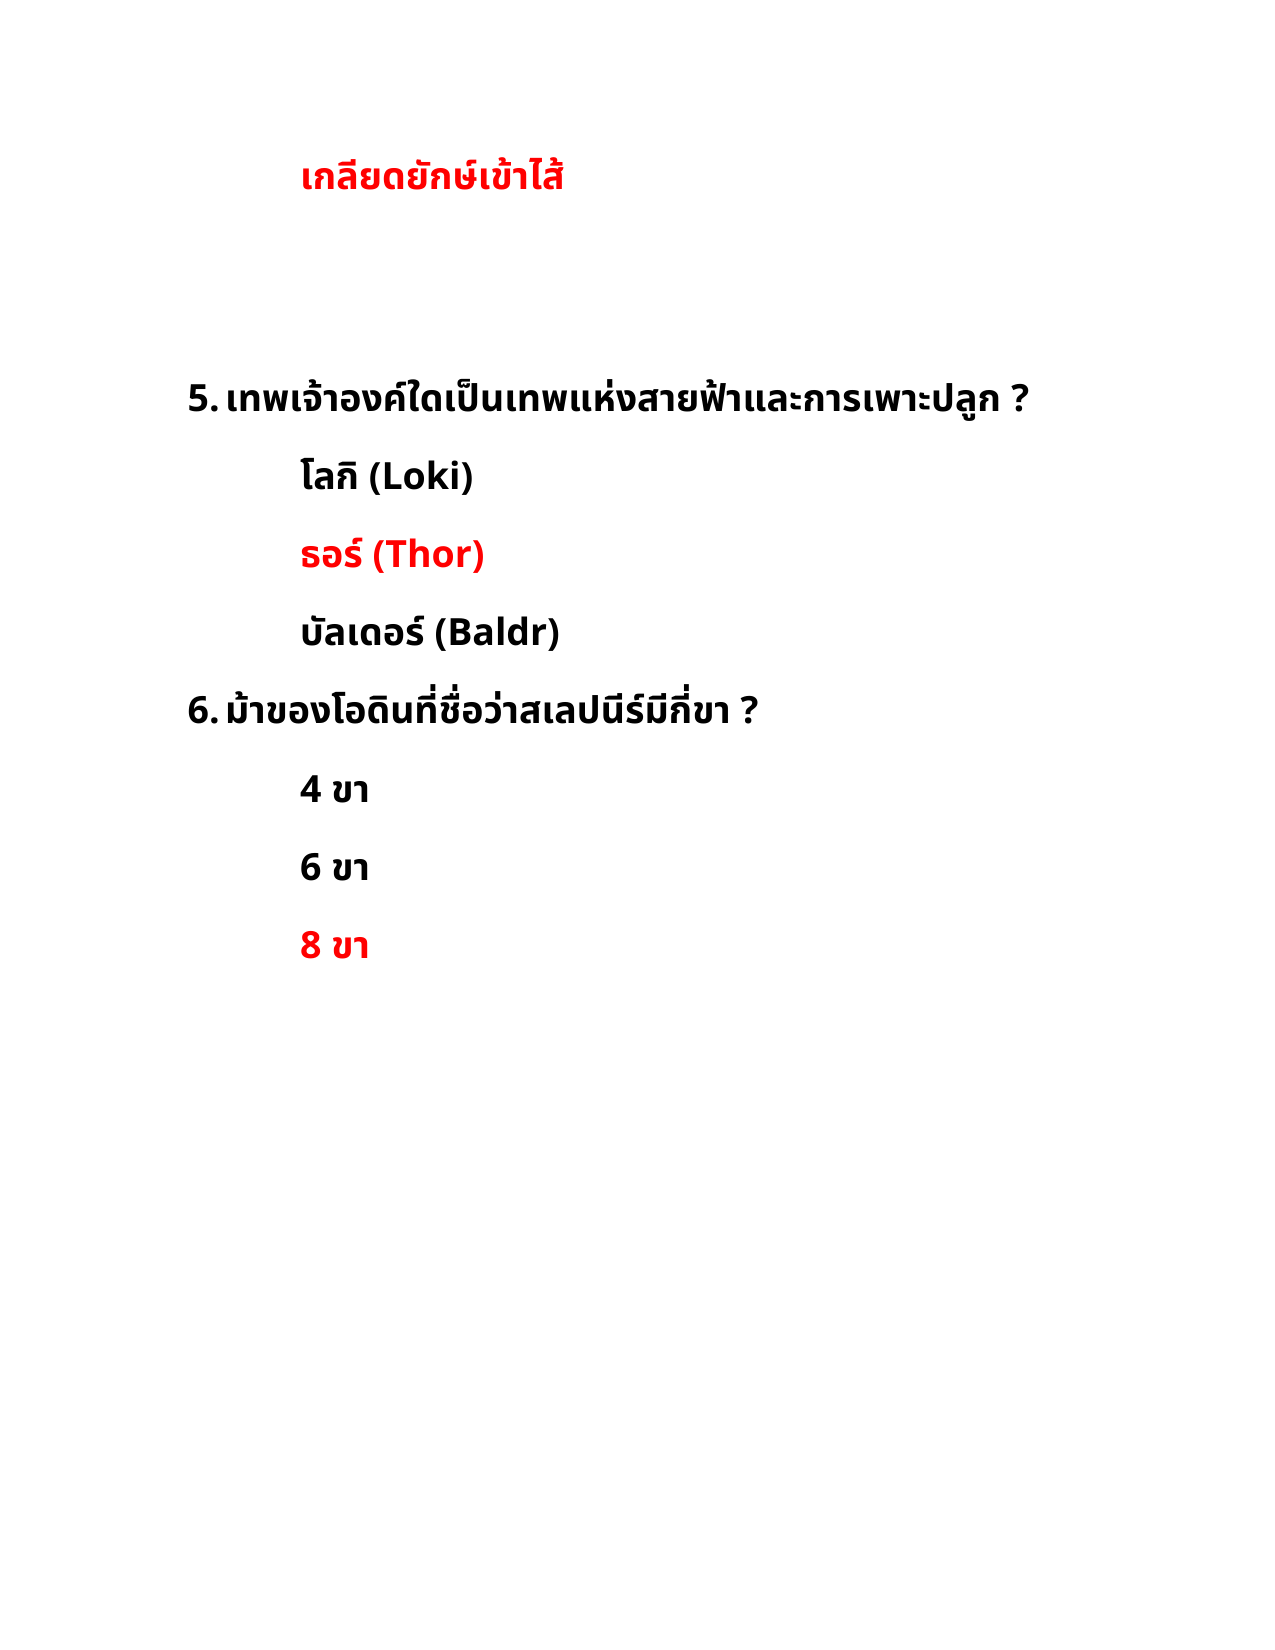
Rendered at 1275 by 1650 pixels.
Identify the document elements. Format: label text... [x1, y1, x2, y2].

text 4 ขา [300, 762, 1125, 819]
list เทพเจ้าองค์ใดเป็นเทพแห่งสายฟ้าและการเพาะปลูก ? [187, 371, 1125, 428]
text โลกิ (Loki) [300, 449, 1125, 506]
list ม้าของโอดินที่ชื่อว่าสเลปนีร์มีกี่ขา ? [187, 684, 1125, 741]
text เกลียดยักษ์เข้าไส้ [300, 150, 1125, 207]
text บัลเดอร์ (Baldr) [300, 606, 1125, 663]
text 6 ขา [300, 840, 1125, 897]
text 8 ขา [300, 918, 1125, 975]
text ธอร์ (Thor) [300, 528, 1125, 584]
